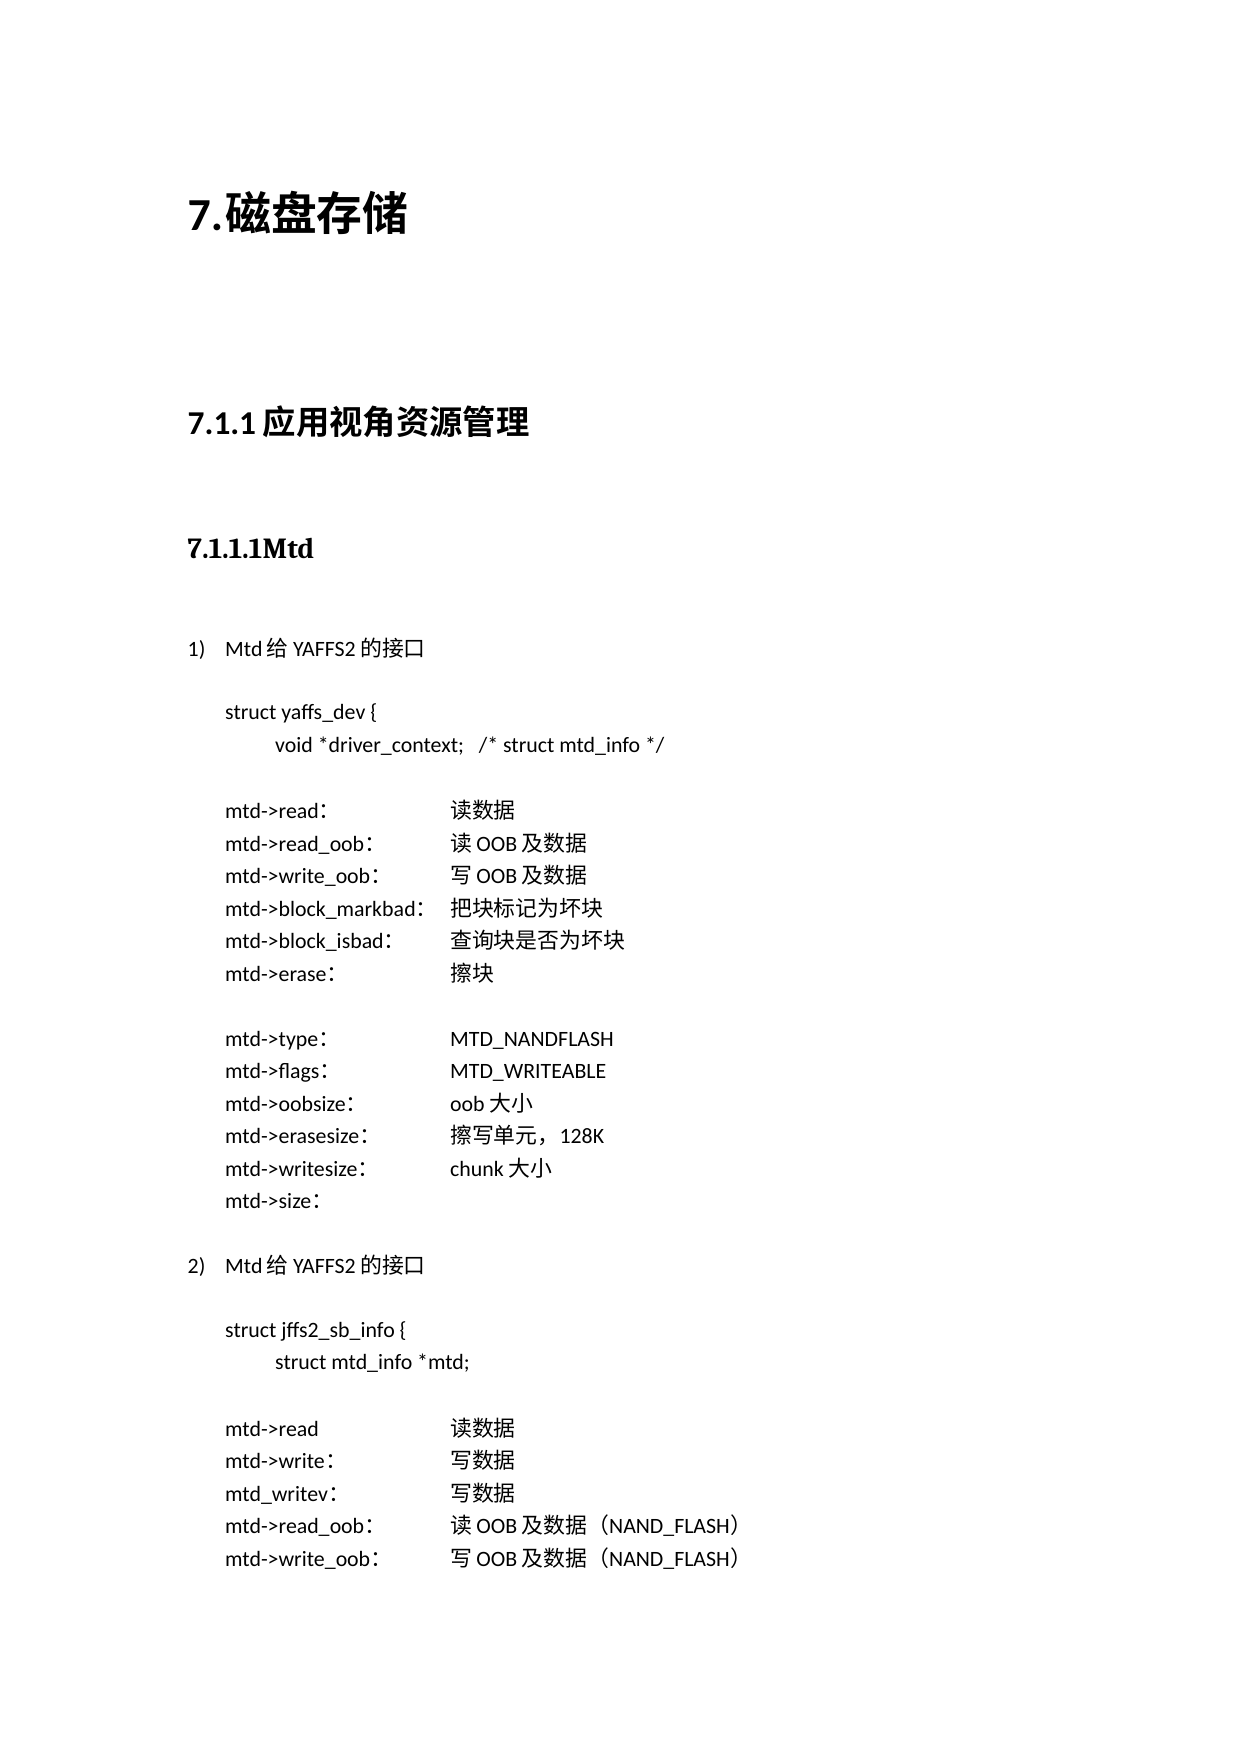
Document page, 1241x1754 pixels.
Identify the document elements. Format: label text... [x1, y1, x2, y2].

list mtd->erasesize： 擦写单元，128K [225, 1118, 1053, 1151]
list mtd->block_markbad： 把块标记为坏块 [225, 891, 1053, 923]
text struct mtd_info *mtd; [225, 1346, 1053, 1378]
text mtd_writev： 写数据 [225, 1476, 1053, 1508]
text mtd->read 读数据 [225, 1411, 1053, 1443]
subtitle 磁盘存储 [187, 162, 1053, 259]
list Mtd给YAFFS2的接口 [187, 1248, 1053, 1281]
list mtd->erase： 擦块 [225, 956, 1053, 988]
subtitle 应用视角资源管理 [187, 387, 1053, 452]
list mtd->flags： MTD_WRITEABLE [225, 1053, 1053, 1086]
list mtd->oobsize： oob大小 [225, 1086, 1053, 1118]
list Mtd给YAFFS2的接口 [187, 631, 1053, 663]
list void *driver_context; /* struct mtd_info */ [225, 728, 1053, 761]
list mtd->type： MTD_NANDFLASH [225, 1021, 1053, 1053]
text mtd->write： 写数据 [225, 1443, 1053, 1476]
text struct jffs2_sb_info { [225, 1313, 1053, 1346]
list mtd->write_oob： 写OOB及数据 [225, 858, 1053, 891]
list mtd->read_oob： 读OOB及数据 [225, 826, 1053, 858]
list mtd->block_isbad： 查询块是否为坏块 [225, 923, 1053, 956]
subtitle Mtd [187, 517, 1053, 582]
text mtd->write_oob： 写OOB及数据（NAND_FLASH） [225, 1541, 1053, 1573]
list mtd->writesize： chunk大小 [225, 1151, 1053, 1183]
text mtd->read_oob： 读OOB及数据（NAND_FLASH） [225, 1508, 1053, 1541]
list mtd->read： 读数据 [225, 793, 1053, 826]
list struct yaffs_dev { [225, 696, 1053, 728]
list mtd->size： [225, 1183, 1053, 1216]
